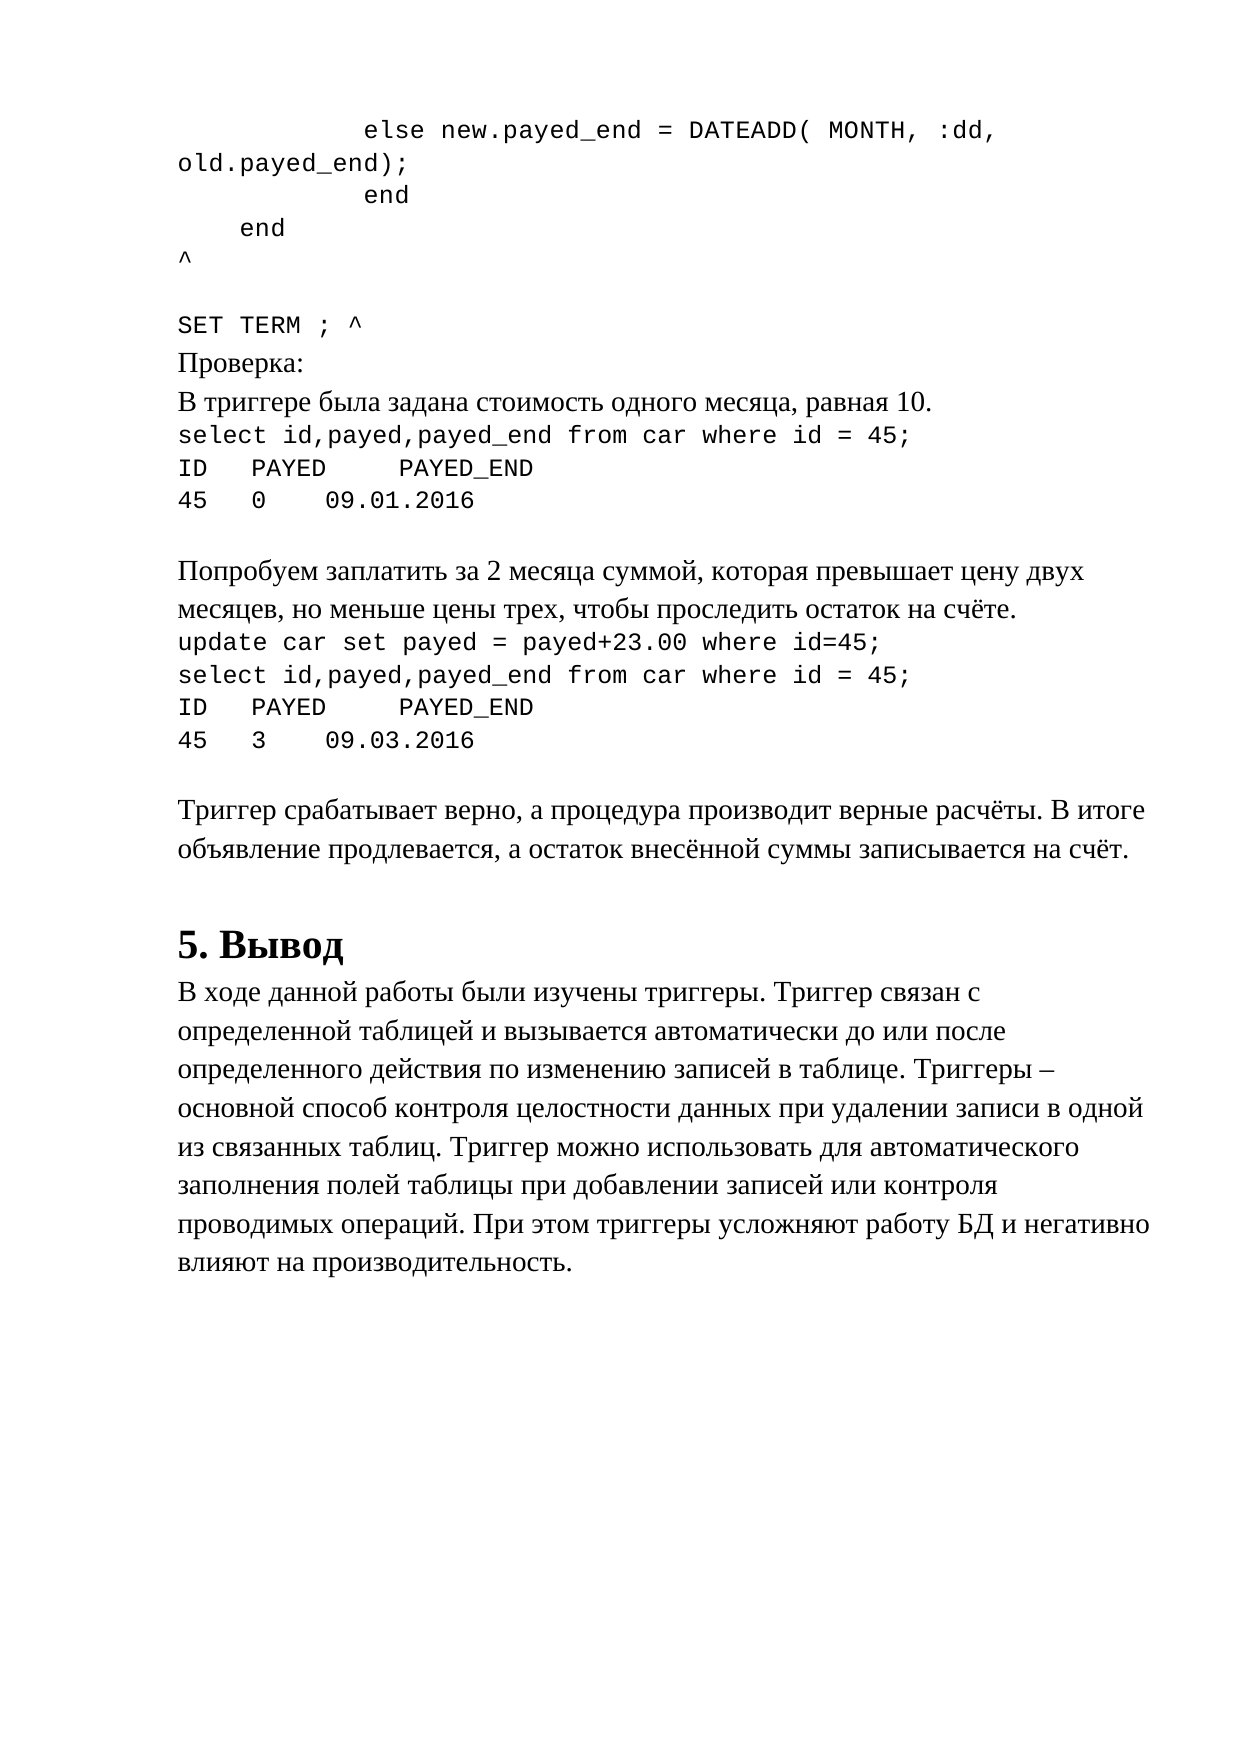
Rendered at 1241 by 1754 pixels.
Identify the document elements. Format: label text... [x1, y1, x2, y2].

text end [177, 216, 1152, 244]
text select id,payed,payed_end from car where id = 45; [177, 423, 1152, 451]
text end [177, 183, 1152, 211]
text Триггер срабатывает верно, а процедура производит верные расчёты. В итоге объявление продлевается, а остаток внесённой суммы записывается на счёт. [177, 792, 1152, 864]
subtitle 5. Вывод [177, 919, 1152, 967]
text В ходе данной работы были изучены триггеры. Триггер связан с определенной таблицей и вызывается автоматически до или после определенного действия по изменению записей в таблице. Триггеры – основной способ контроля целостности данных при удалении записи в одной из связанных таблиц. Триггер можно использовать для автоматического заполнения полей таблицы при добавлении записей или контроля проводимых операций. При этом триггеры усложняют работу БД и негативно влияют на производительность. [177, 974, 1152, 1278]
text 45 3 09.03.2016 [177, 727, 1152, 756]
text update car set payed = payed+23.00 where id=45; [177, 630, 1152, 658]
text Проверка: [177, 346, 1152, 379]
text ID PAYED PAYED_END [177, 455, 1152, 483]
text ID PAYED PAYED_END [177, 695, 1152, 723]
text В триггере была задана стоимость одного месяца, равная 10. [177, 384, 1152, 418]
text else new.payed_end = DATEADD( MONTH, :dd, old.payed_end); [177, 118, 1152, 179]
text 45 0 09.01.2016 [177, 488, 1152, 516]
text SET TERM ; ^ [177, 313, 1152, 341]
text ^ [177, 248, 1152, 276]
text select id,payed,payed_end from car where id = 45; [177, 662, 1152, 691]
text Попробуем заплатить за 2 месяца суммой, которая превышает цену двух месяцев, но меньше цены трех, чтобы проследить остаток на счёте. [177, 553, 1152, 625]
